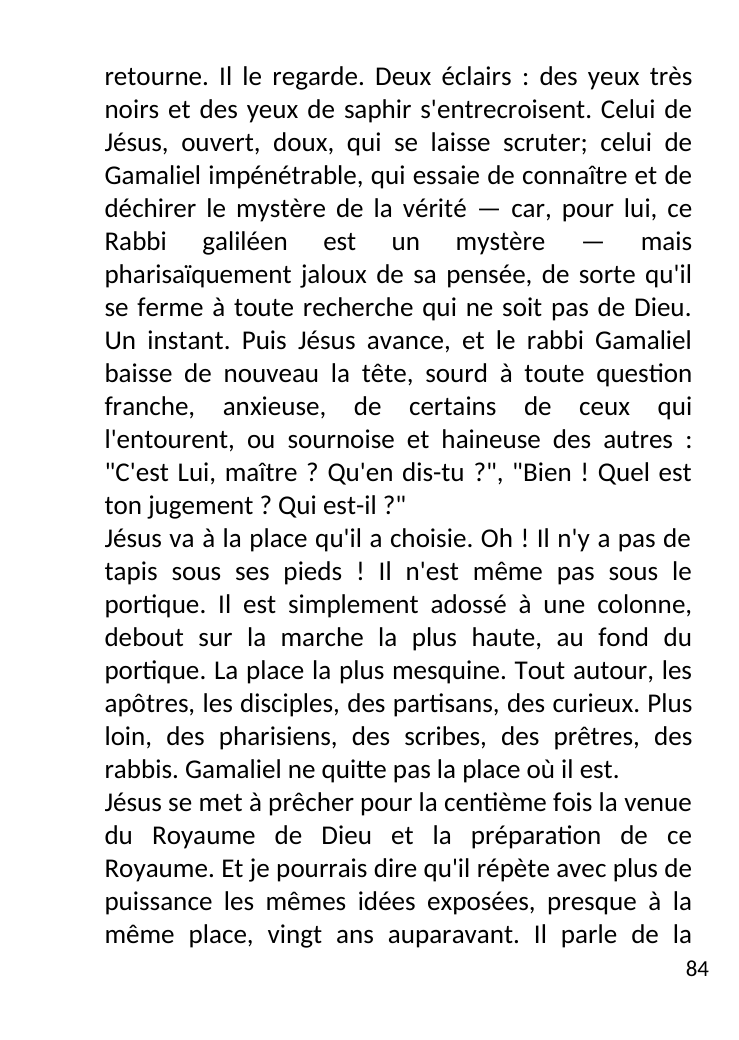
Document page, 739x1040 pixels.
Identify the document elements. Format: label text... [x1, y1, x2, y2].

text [104, 786, 693, 951]
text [104, 59, 693, 521]
text Jésus va à la place qu'il a choisie. Oh ! Il n'y a pas de tapis sous ses pieds ! Il n'est même pas sous le portique. Il est simplement adossé à une colonne, debout sur la marche la plus haute, au fond du portique. La place la plus mesquine. Tout autour, les apôtres, les disciples, des partisans, des curieux. Plus loin, des pharisiens, des scribes, des prêtres, des rabbis. Gamaliel ne quitte pas la place où il est. [104, 521, 693, 786]
